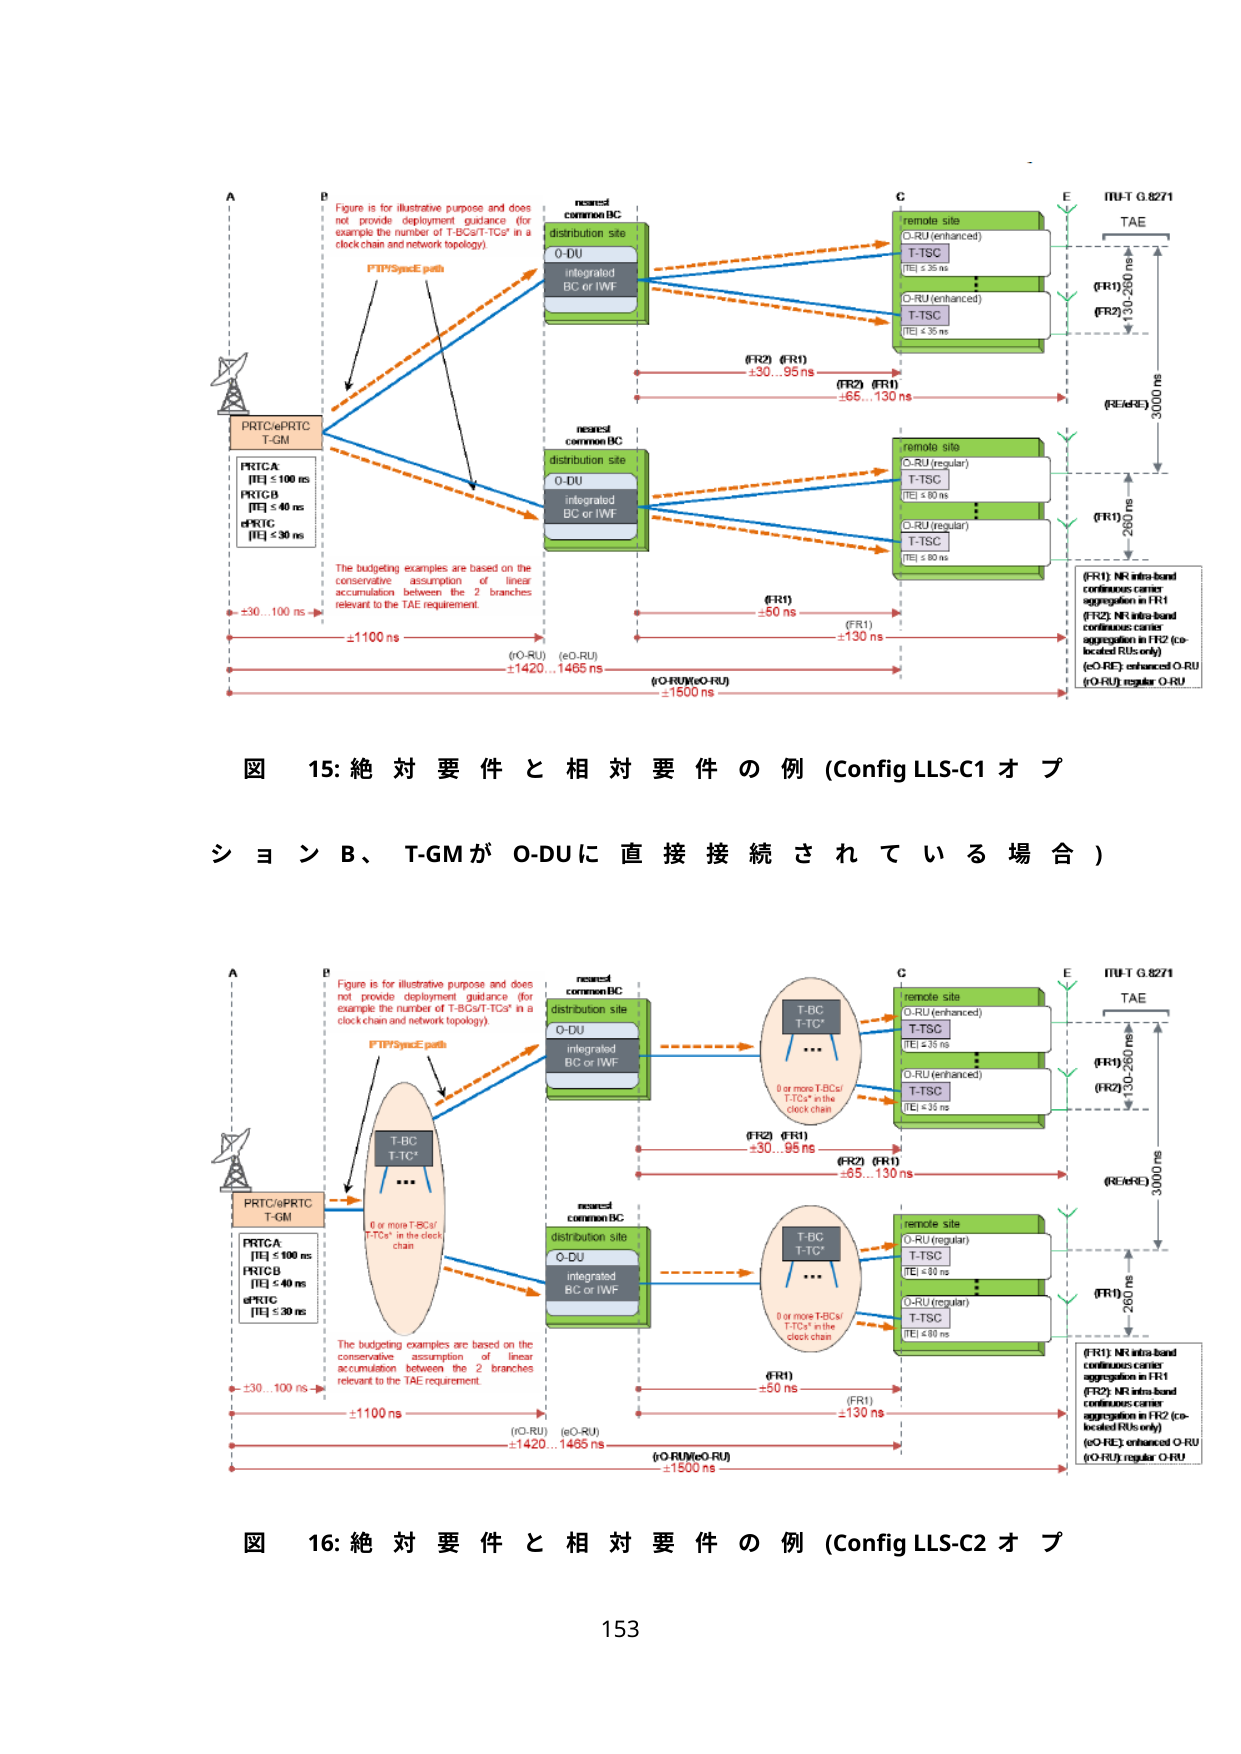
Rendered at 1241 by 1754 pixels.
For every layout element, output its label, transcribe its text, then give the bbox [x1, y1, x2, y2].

text 図 15:絶対要件と相対要件の例(Config LLS-C1オプションB、T-GMがO-DUに直接接続されている場合) [198, 734, 1116, 886]
picture [210, 936, 1215, 1486]
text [198, 1508, 1116, 1575]
picture [210, 162, 1215, 716]
